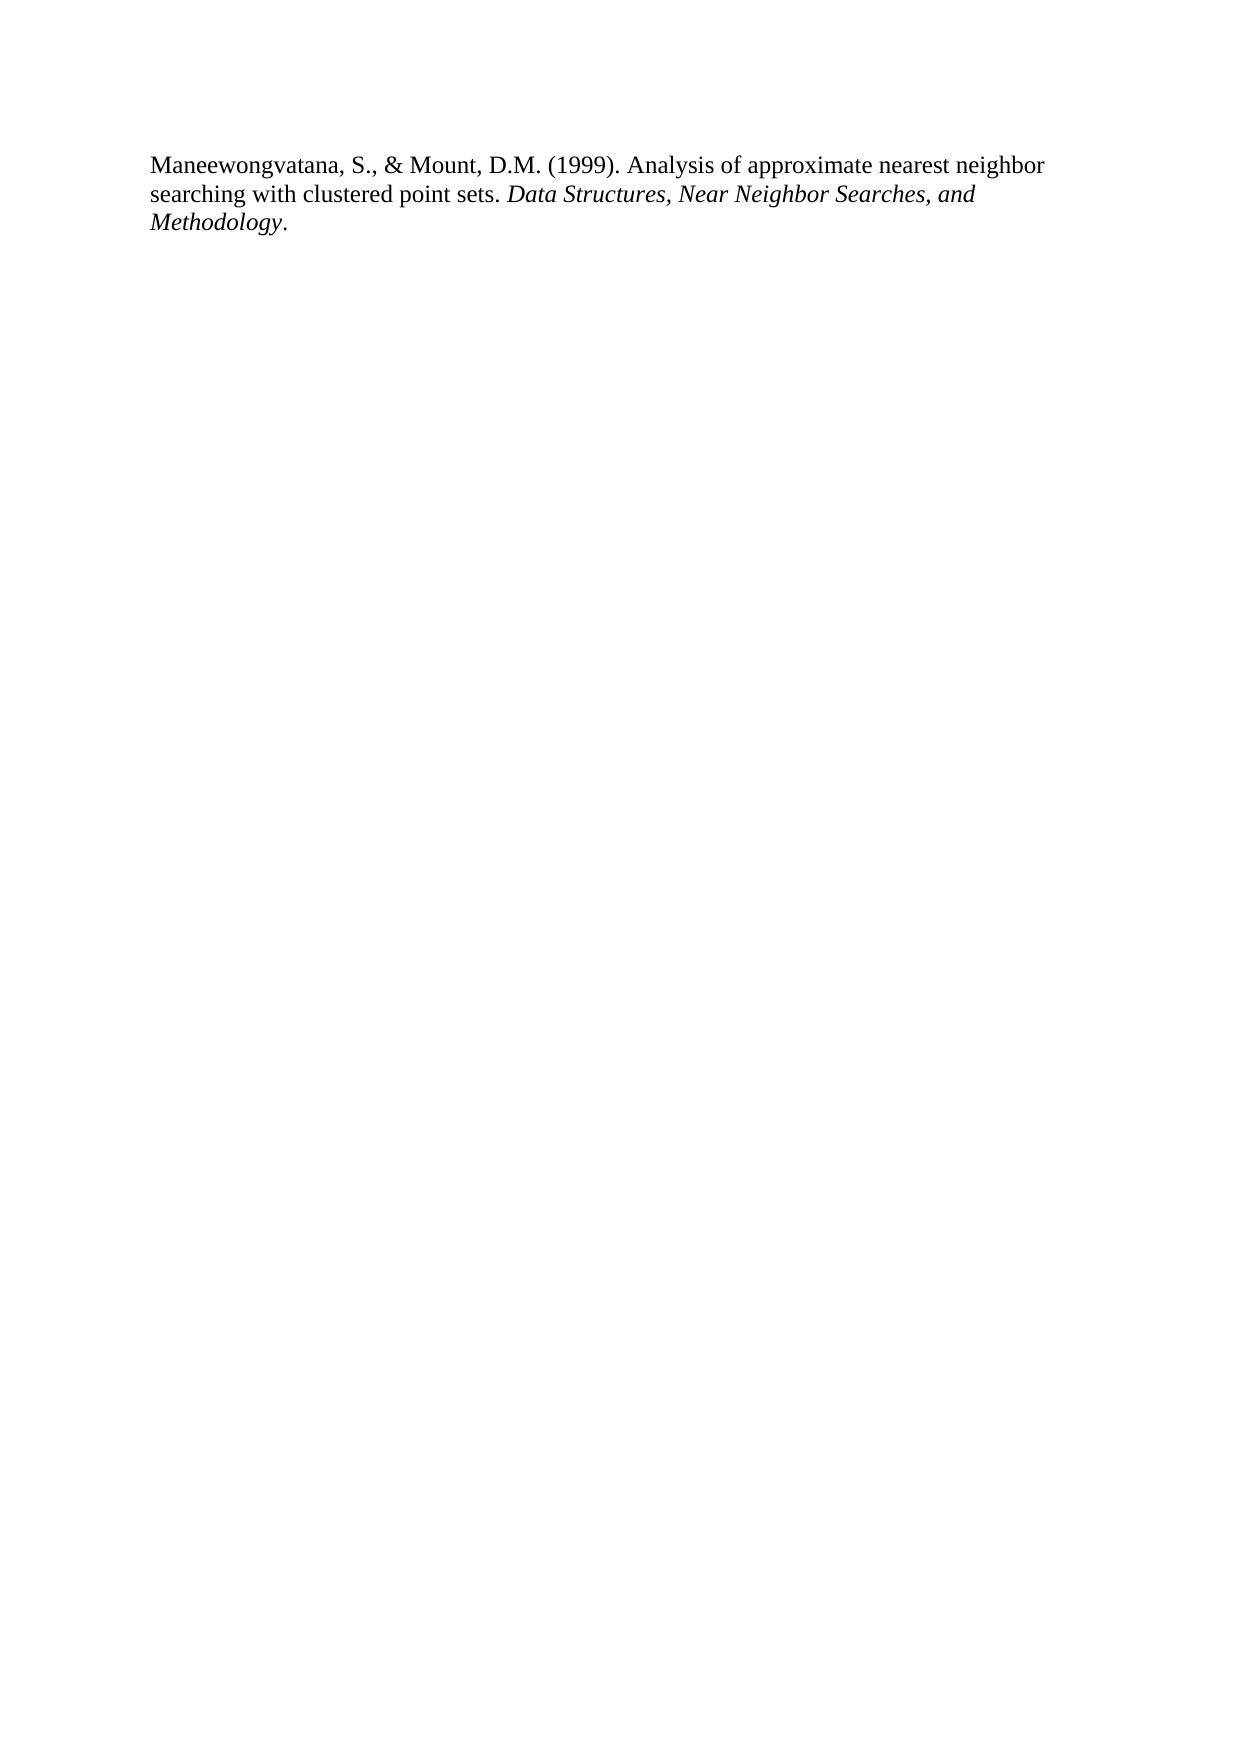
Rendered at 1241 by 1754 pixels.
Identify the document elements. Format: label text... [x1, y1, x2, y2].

text Maneewongvatana, S., & Mount, D.M. (1999). Analysis of approximate nearest neighbor searching with clustered point sets. Data Structures, Near Neighbor Searches, and Methodology. [150, 150, 1090, 236]
